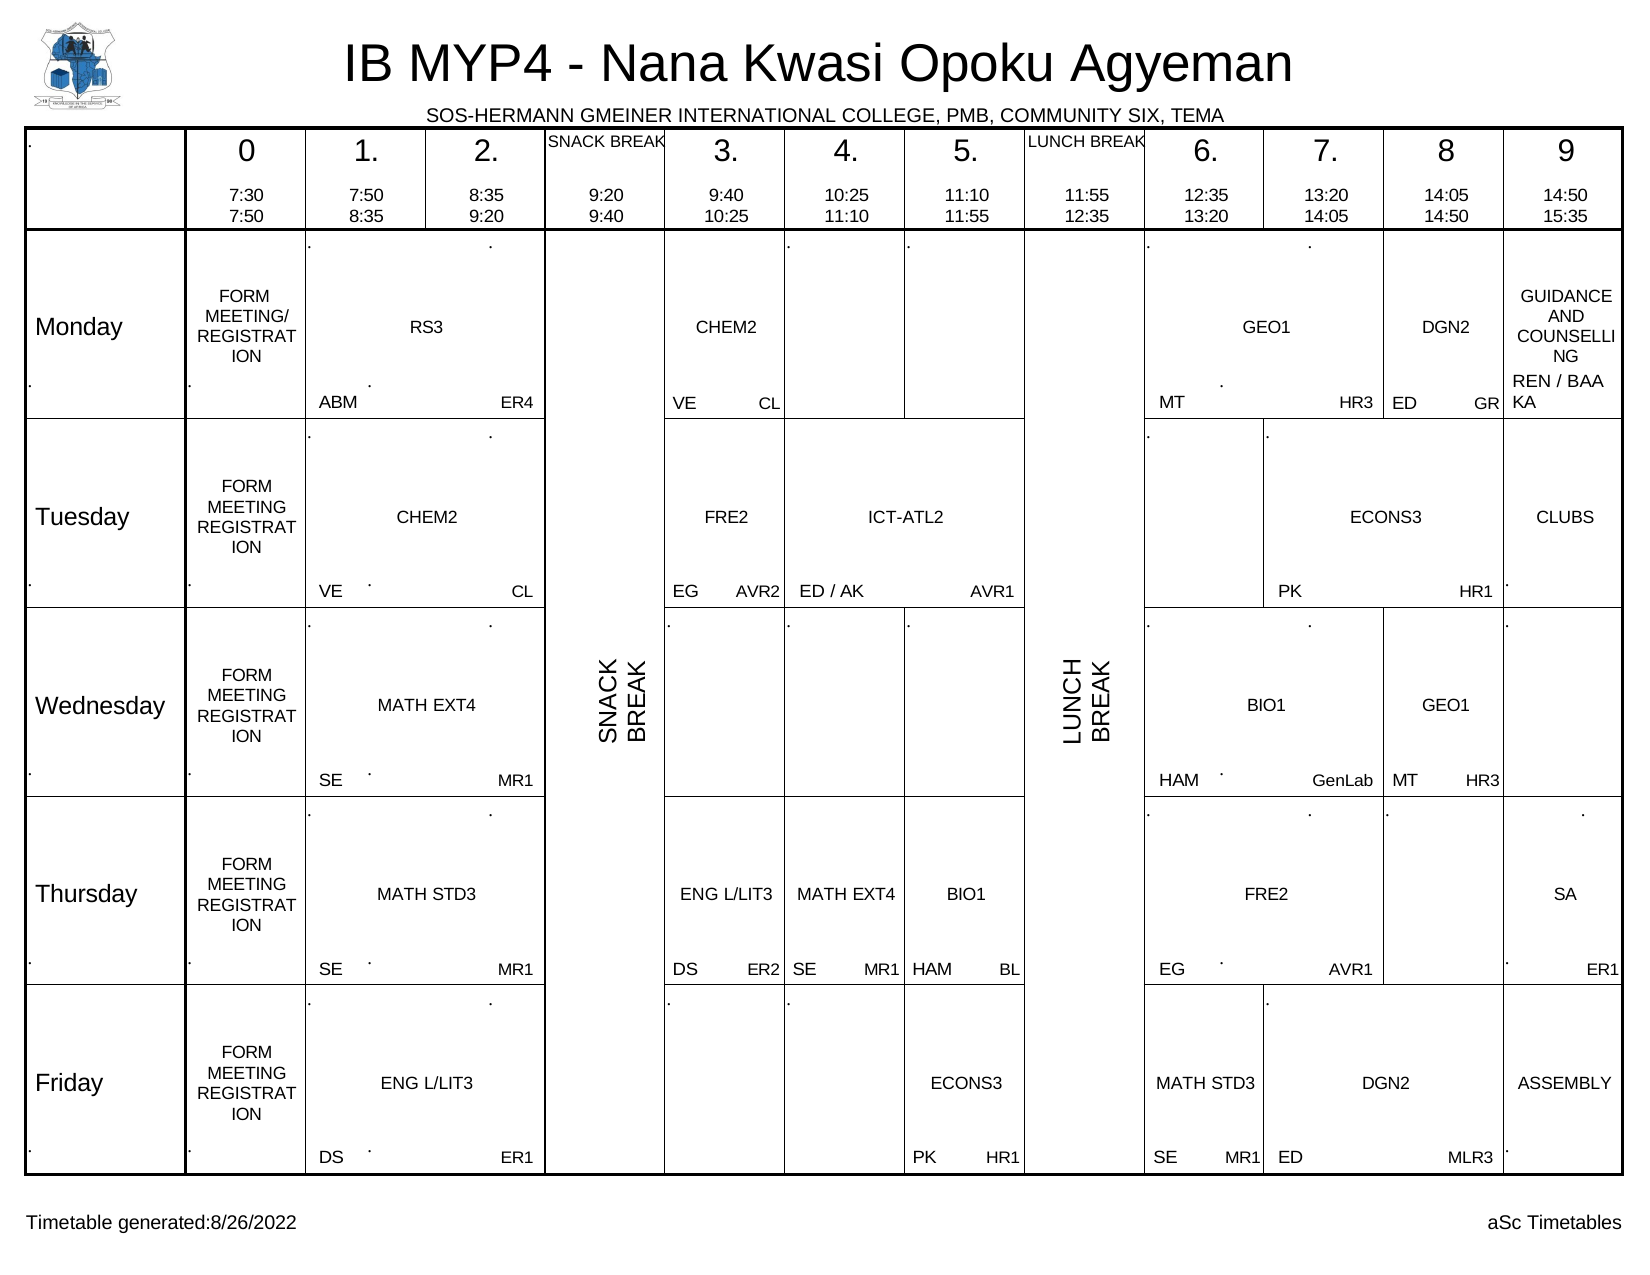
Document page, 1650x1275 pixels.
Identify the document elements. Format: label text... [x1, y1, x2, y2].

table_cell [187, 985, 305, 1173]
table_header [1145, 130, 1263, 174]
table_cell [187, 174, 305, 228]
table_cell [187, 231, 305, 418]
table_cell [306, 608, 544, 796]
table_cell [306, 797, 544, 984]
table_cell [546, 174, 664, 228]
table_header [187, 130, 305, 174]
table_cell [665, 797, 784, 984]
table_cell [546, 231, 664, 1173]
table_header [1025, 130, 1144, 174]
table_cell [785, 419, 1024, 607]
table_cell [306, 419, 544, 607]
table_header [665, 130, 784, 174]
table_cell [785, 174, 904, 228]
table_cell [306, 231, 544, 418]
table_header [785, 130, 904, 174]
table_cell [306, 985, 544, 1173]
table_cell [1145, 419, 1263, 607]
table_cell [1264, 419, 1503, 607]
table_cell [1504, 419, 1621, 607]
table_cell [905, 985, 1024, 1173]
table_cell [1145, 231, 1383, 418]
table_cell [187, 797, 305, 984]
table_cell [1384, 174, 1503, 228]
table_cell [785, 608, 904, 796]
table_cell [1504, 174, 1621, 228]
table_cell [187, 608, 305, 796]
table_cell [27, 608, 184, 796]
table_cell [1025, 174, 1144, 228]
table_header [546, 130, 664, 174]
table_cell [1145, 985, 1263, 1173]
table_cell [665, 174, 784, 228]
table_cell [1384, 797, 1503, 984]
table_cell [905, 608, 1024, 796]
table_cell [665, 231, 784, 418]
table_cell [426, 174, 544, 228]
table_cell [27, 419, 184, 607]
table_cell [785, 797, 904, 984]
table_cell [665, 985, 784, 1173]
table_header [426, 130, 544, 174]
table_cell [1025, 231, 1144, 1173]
picture [33, 21, 124, 111]
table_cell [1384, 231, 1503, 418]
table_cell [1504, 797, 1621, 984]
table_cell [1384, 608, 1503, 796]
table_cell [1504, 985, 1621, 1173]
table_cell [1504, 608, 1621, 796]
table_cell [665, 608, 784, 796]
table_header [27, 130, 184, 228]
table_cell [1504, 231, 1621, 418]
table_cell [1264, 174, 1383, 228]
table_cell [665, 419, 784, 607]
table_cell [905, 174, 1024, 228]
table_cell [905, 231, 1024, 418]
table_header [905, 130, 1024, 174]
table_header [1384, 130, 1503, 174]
subtitle IB MYP4 - Nana Kwasi Opoku Agyeman [222, 32, 1414, 93]
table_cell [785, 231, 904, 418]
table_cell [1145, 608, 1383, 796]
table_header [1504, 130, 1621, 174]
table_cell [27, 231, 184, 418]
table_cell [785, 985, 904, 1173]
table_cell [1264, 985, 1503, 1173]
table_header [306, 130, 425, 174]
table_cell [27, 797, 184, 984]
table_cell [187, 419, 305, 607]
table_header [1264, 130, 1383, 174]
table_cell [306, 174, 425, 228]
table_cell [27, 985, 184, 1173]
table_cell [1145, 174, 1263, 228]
text SOS-HERMANN GMEINER INTERNATIONAL COLLEGE, PMB, COMMUNITY SIX, TEMA [222, 104, 1428, 126]
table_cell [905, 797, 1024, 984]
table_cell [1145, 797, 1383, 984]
